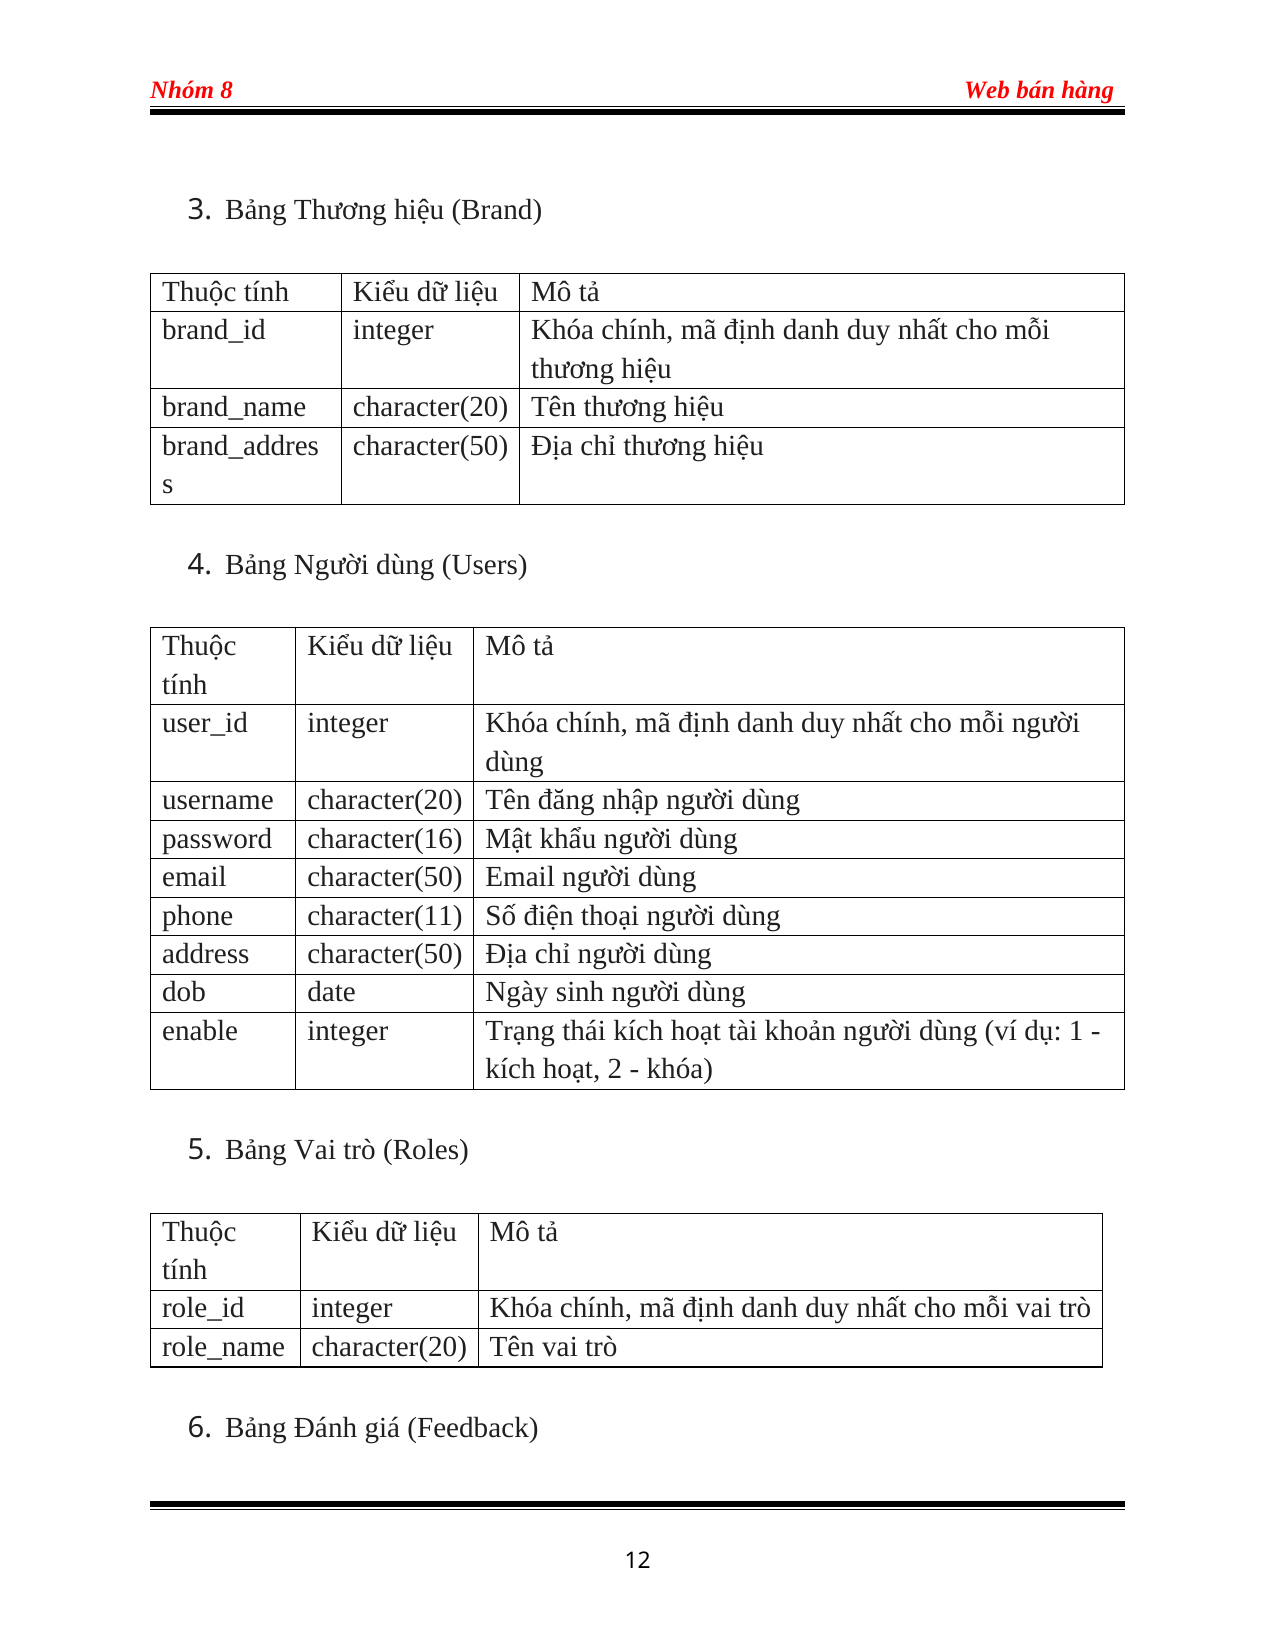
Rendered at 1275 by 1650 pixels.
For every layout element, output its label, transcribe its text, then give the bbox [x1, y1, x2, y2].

table_cell role_id [151, 1291, 300, 1328]
table_header Mô tả [479, 1214, 1102, 1289]
table_cell Địa chỉ người dùng [474, 936, 1124, 973]
table_cell integer [342, 312, 519, 388]
table_header Mô tả [520, 274, 1124, 311]
table_header Mô tả [474, 628, 1124, 704]
table_cell date [296, 975, 473, 1012]
table_cell Tên đăng nhập người dùng [474, 782, 1124, 820]
table_cell character(16) [296, 821, 473, 858]
table_cell character(50) [296, 859, 473, 897]
table_header Kiểu dữ liệu [301, 1214, 478, 1289]
list Bảng Người dùng (Users) [187, 543, 1125, 583]
table_cell Trạng thái kích hoạt tài khoản người dùng (ví dụ: 1 - kích hoạt, 2 - khóa) [474, 1013, 1124, 1089]
table_cell address [151, 936, 295, 973]
table_cell username [151, 782, 295, 820]
table_cell Địa chỉ thương hiệu [520, 428, 1124, 503]
table_cell Ngày sinh người dùng [474, 975, 1124, 1012]
table_cell Mật khẩu người dùng [474, 821, 1124, 858]
table_cell dob [151, 975, 295, 1012]
table_cell character(11) [296, 898, 473, 935]
table_cell role_name [151, 1329, 300, 1366]
table_header Kiểu dữ liệu [342, 274, 519, 311]
list Bảng Đánh giá (Feedback) [187, 1406, 1125, 1446]
table_header Thuộc tính [151, 1214, 300, 1289]
table_cell password [151, 821, 295, 858]
table_cell Số điện thoại người dùng [474, 898, 1124, 935]
table_cell phone [151, 898, 295, 935]
table_cell brand_id [151, 312, 341, 388]
table_cell Tên thương hiệu [520, 389, 1124, 427]
table_cell enable [151, 1013, 295, 1089]
table_cell Tên vai trò [479, 1329, 1102, 1366]
table_header Thuộc tính [151, 628, 295, 704]
table_cell character(50) [342, 428, 519, 503]
table_cell brand_name [151, 389, 341, 427]
table_cell email [151, 859, 295, 897]
table_cell character(20) [301, 1329, 478, 1366]
list Bảng Vai trò (Roles) [187, 1128, 1125, 1168]
table_header Kiểu dữ liệu [296, 628, 473, 704]
table_cell character(20) [296, 782, 473, 820]
list Bảng Thương hiệu (Brand) [187, 188, 1125, 228]
table_cell Khóa chính, mã định danh duy nhất cho mỗi vai trò [479, 1291, 1102, 1328]
table_cell integer [301, 1291, 478, 1328]
table_cell user_id [151, 705, 295, 781]
table_cell character(50) [296, 936, 473, 973]
table_cell character(20) [342, 389, 519, 427]
table_cell integer [296, 1013, 473, 1089]
table_cell Khóa chính, mã định danh duy nhất cho mỗi người dùng [474, 705, 1124, 781]
table_header Thuộc tính [151, 274, 341, 311]
table_cell Email người dùng [474, 859, 1124, 897]
table_cell integer [296, 705, 473, 781]
table_cell brand_address [151, 428, 341, 503]
table_cell Khóa chính, mã định danh duy nhất cho mỗi thương hiệu [520, 312, 1124, 388]
